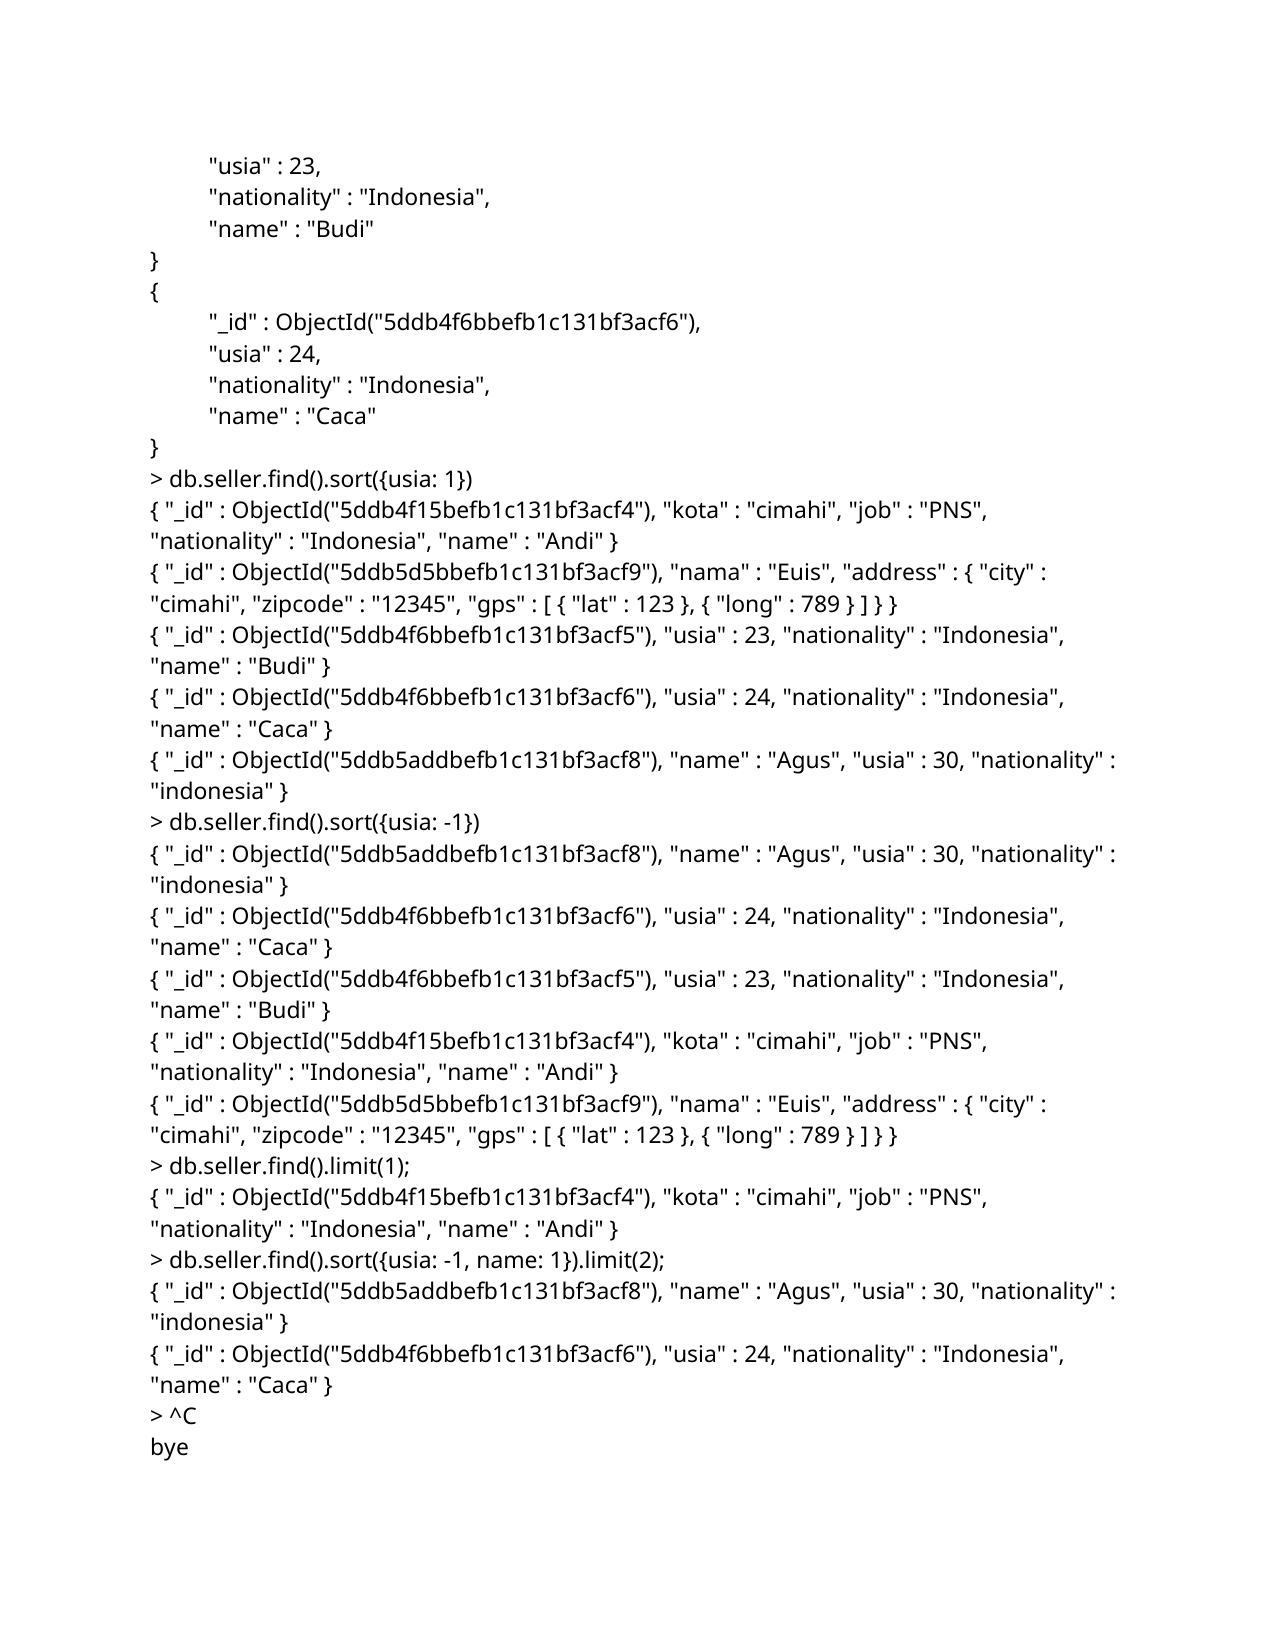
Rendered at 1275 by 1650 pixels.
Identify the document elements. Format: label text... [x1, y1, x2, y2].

text "name" : "Budi" [150, 212, 1125, 244]
text { "_id" : ObjectId("5ddb4f6bbefb1c131bf3acf6"), "usia" : 24, "nationality" : "Indonesia", "name" : "Caca" } [150, 681, 1125, 744]
text > db.seller.find().sort({usia: 1}) [150, 462, 1125, 494]
text > db.seller.find().sort({usia: -1, name: 1}).limit(2); [150, 1244, 1125, 1275]
text "usia" : 23, [150, 150, 1125, 181]
text > db.seller.find().sort({usia: -1}) [150, 806, 1125, 837]
text > db.seller.find().limit(1); [150, 1150, 1125, 1181]
text > ^C [150, 1400, 1125, 1431]
text { "_id" : ObjectId("5ddb5addbefb1c131bf3acf8"), "name" : "Agus", "usia" : 30, "nationality" : "indonesia" } [150, 1275, 1125, 1337]
text { "_id" : ObjectId("5ddb5d5bbefb1c131bf3acf9"), "nama" : "Euis", "address" : { "city" : "cimahi", "zipcode" : "12345", "gps" : [ { "lat" : 123 }, { "long" : 789 } ] } } [150, 1087, 1125, 1150]
text bye [150, 1431, 1125, 1462]
text { [150, 275, 1125, 306]
text { "_id" : ObjectId("5ddb4f15befb1c131bf3acf4"), "kota" : "cimahi", "job" : "PNS", "nationality" : "Indonesia", "name" : "Andi" } [150, 1181, 1125, 1244]
text } [150, 244, 1125, 275]
text { "_id" : ObjectId("5ddb4f6bbefb1c131bf3acf5"), "usia" : 23, "nationality" : "Indonesia", "name" : "Budi" } [150, 619, 1125, 681]
text "_id" : ObjectId("5ddb4f6bbefb1c131bf3acf6"), [150, 306, 1125, 337]
text { "_id" : ObjectId("5ddb4f6bbefb1c131bf3acf5"), "usia" : 23, "nationality" : "Indonesia", "name" : "Budi" } [150, 962, 1125, 1025]
text { "_id" : ObjectId("5ddb5d5bbefb1c131bf3acf9"), "nama" : "Euis", "address" : { "city" : "cimahi", "zipcode" : "12345", "gps" : [ { "lat" : 123 }, { "long" : 789 } ] } } [150, 556, 1125, 619]
text { "_id" : ObjectId("5ddb4f15befb1c131bf3acf4"), "kota" : "cimahi", "job" : "PNS", "nationality" : "Indonesia", "name" : "Andi" } [150, 1025, 1125, 1087]
text "name" : "Caca" [150, 400, 1125, 431]
text { "_id" : ObjectId("5ddb4f15befb1c131bf3acf4"), "kota" : "cimahi", "job" : "PNS", "nationality" : "Indonesia", "name" : "Andi" } [150, 494, 1125, 556]
text "nationality" : "Indonesia", [150, 369, 1125, 400]
text "usia" : 24, [150, 337, 1125, 369]
text { "_id" : ObjectId("5ddb4f6bbefb1c131bf3acf6"), "usia" : 24, "nationality" : "Indonesia", "name" : "Caca" } [150, 900, 1125, 962]
text "nationality" : "Indonesia", [150, 181, 1125, 212]
text } [150, 431, 1125, 462]
text { "_id" : ObjectId("5ddb5addbefb1c131bf3acf8"), "name" : "Agus", "usia" : 30, "nationality" : "indonesia" } [150, 837, 1125, 900]
text { "_id" : ObjectId("5ddb5addbefb1c131bf3acf8"), "name" : "Agus", "usia" : 30, "nationality" : "indonesia" } [150, 744, 1125, 806]
text { "_id" : ObjectId("5ddb4f6bbefb1c131bf3acf6"), "usia" : 24, "nationality" : "Indonesia", "name" : "Caca" } [150, 1337, 1125, 1400]
